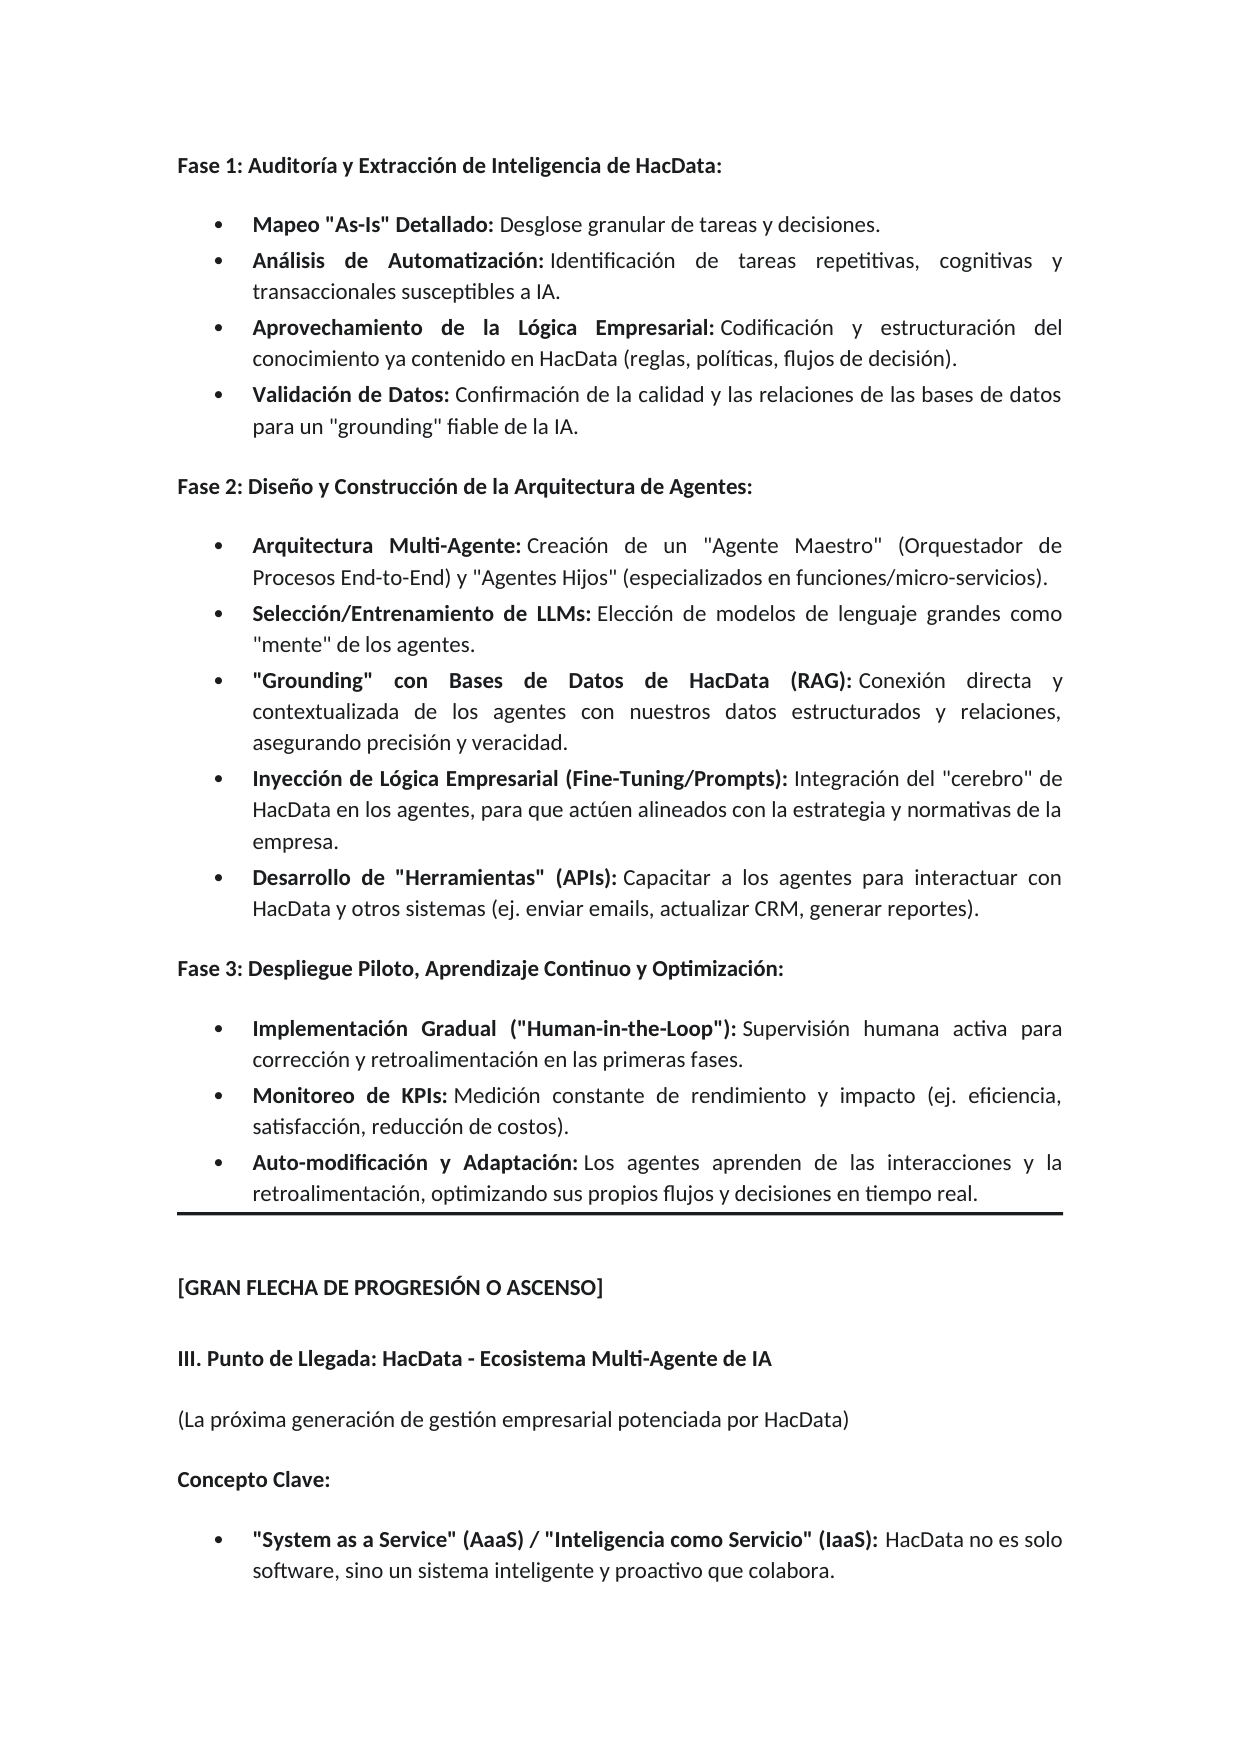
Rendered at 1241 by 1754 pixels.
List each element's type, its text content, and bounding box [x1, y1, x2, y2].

list Mapeo "As-Is" Detallado: Desglose granular de tareas y decisiones. [215, 207, 1063, 238]
list "System as a Service" (AaaS) / "Inteligencia como Servicio" (IaaS): HacData no es solo software, sino un sistema inteligente y proactivo que colabora. [215, 1521, 1063, 1584]
list Desarrollo de "Herramientas" (APIs): Capacitar a los agentes para interactuar con HacData y otros sistemas (ej. enviar emails, actualizar CRM, generar reportes). [215, 859, 1063, 922]
list Análisis de Automatización: Identificación de tareas repetitivas, cognitivas y transaccionales susceptibles a IA. [215, 243, 1063, 305]
list Implementación Gradual ("Human-in-the-Loop"): Supervisión humana activa para corrección y retroalimentación en las primeras fases. [215, 1011, 1063, 1073]
list Inyección de Lógica Empresarial (Fine-Tuning/Prompts): Integración del "cerebro" de HacData en los agentes, para que actúen alineados con la estrategia y normativas de la empresa. [215, 761, 1063, 855]
text Concepto Clave: [177, 1462, 1063, 1493]
text III. Punto de Llegada: HacData - Ecosistema Multi-Agente de IA [177, 1329, 1063, 1372]
text (La próxima generación de gestión empresarial potenciada por HacData) [177, 1402, 1063, 1433]
text Fase 3: Despliegue Piloto, Aprendizaje Continuo y Optimización: [177, 951, 1063, 982]
list "Grounding" con Bases de Datos de HacData (RAG): Conexión directa y contextualizada de los agentes con nuestros datos estructurados y relaciones, asegurando precisión y veracidad. [215, 663, 1063, 756]
list Auto-modificación y Adaptación: Los agentes aprenden de las interacciones y la retroalimentación, optimizando sus propios flujos y decisiones en tiempo real. [215, 1145, 1063, 1207]
list Arquitectura Multi-Agente: Creación de un "Agente Maestro" (Orquestador de Procesos End-to-End) y "Agentes Hijos" (especializados en funciones/micro-servicios). [215, 528, 1063, 591]
text Fase 1: Auditoría y Extracción de Inteligencia de HacData: [177, 148, 1063, 179]
text [GRAN FLECHA DE PROGRESIÓN O ASCENSO] [177, 1269, 1063, 1301]
text Fase 2: Diseño y Construcción de la Arquitectura de Agentes: [177, 469, 1063, 500]
list Monitoreo de KPIs: Medición constante de rendimiento y impacto (ej. eficiencia, satisfacción, reducción de costos). [215, 1078, 1063, 1140]
list Selección/Entrenamiento de LLMs: Elección de modelos de lenguaje grandes como "mente" de los agentes. [215, 596, 1063, 658]
list Aprovechamiento de la Lógica Empresarial: Codificación y estructuración del conocimiento ya contenido en HacData (reglas, políticas, flujos de decisión). [215, 310, 1063, 373]
list Validación de Datos: Confirmación de la calidad y las relaciones de las bases de datos para un "grounding" fiable de la IA. [215, 377, 1063, 440]
